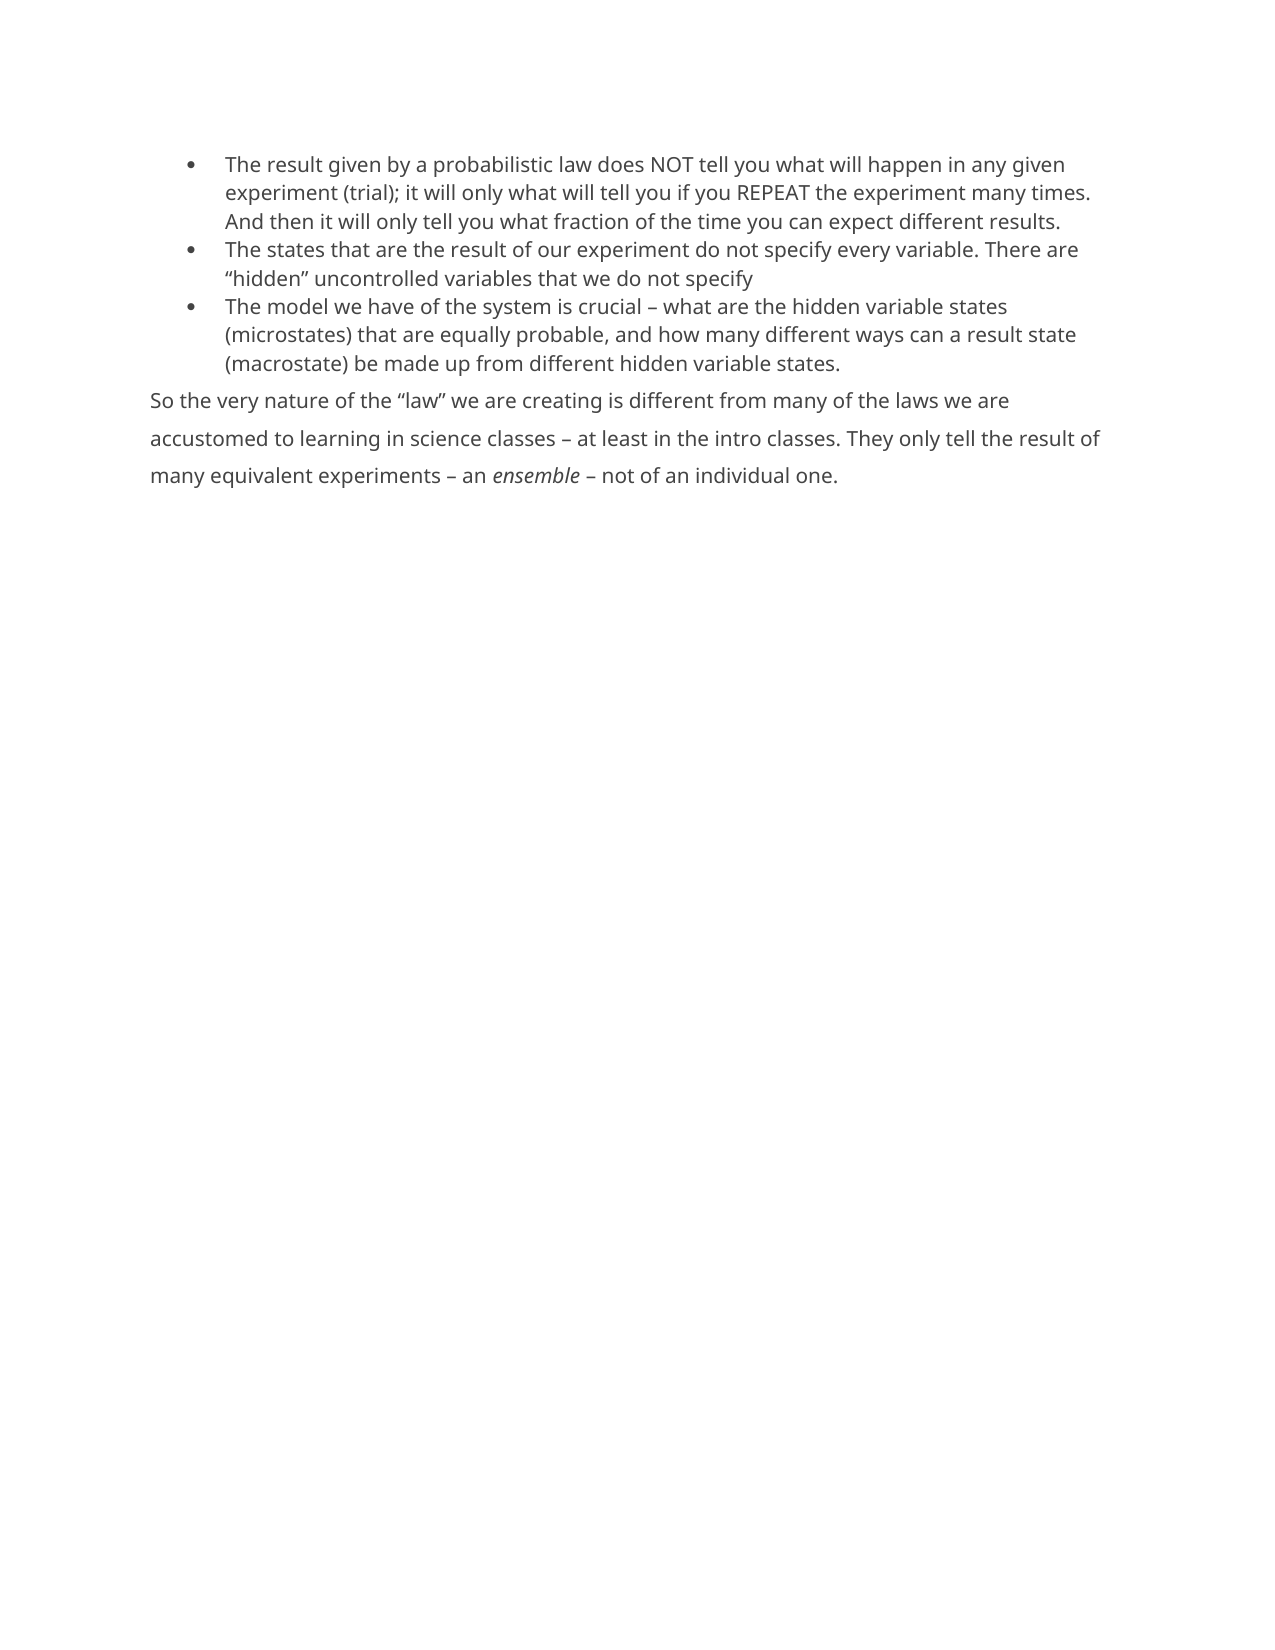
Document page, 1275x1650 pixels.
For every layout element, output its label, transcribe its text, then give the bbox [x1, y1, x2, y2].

list The model we have of the system is crucial – what are the hidden variable states (microstates) that are equally probable, and how many different ways can a result state (macrostate) be made up from different hidden variable states. [187, 292, 1125, 377]
text So the very nature of the “law” we are creating is different from many of the laws we are accustomed to learning in science classes – at least in the intro classes. They only tell the result of many equivalent experiments – an ensemble – not of an individual one. [150, 377, 1125, 490]
list The result given by a probabilistic law does NOT tell you what will happen in any given experiment (trial); it will only what will tell you if you REPEAT the experiment many times. And then it will only tell you what fraction of the time you can expect different results. [187, 150, 1125, 235]
list The states that are the result of our experiment do not specify every variable. There are “hidden” uncontrolled variables that we do not specify [187, 235, 1125, 292]
